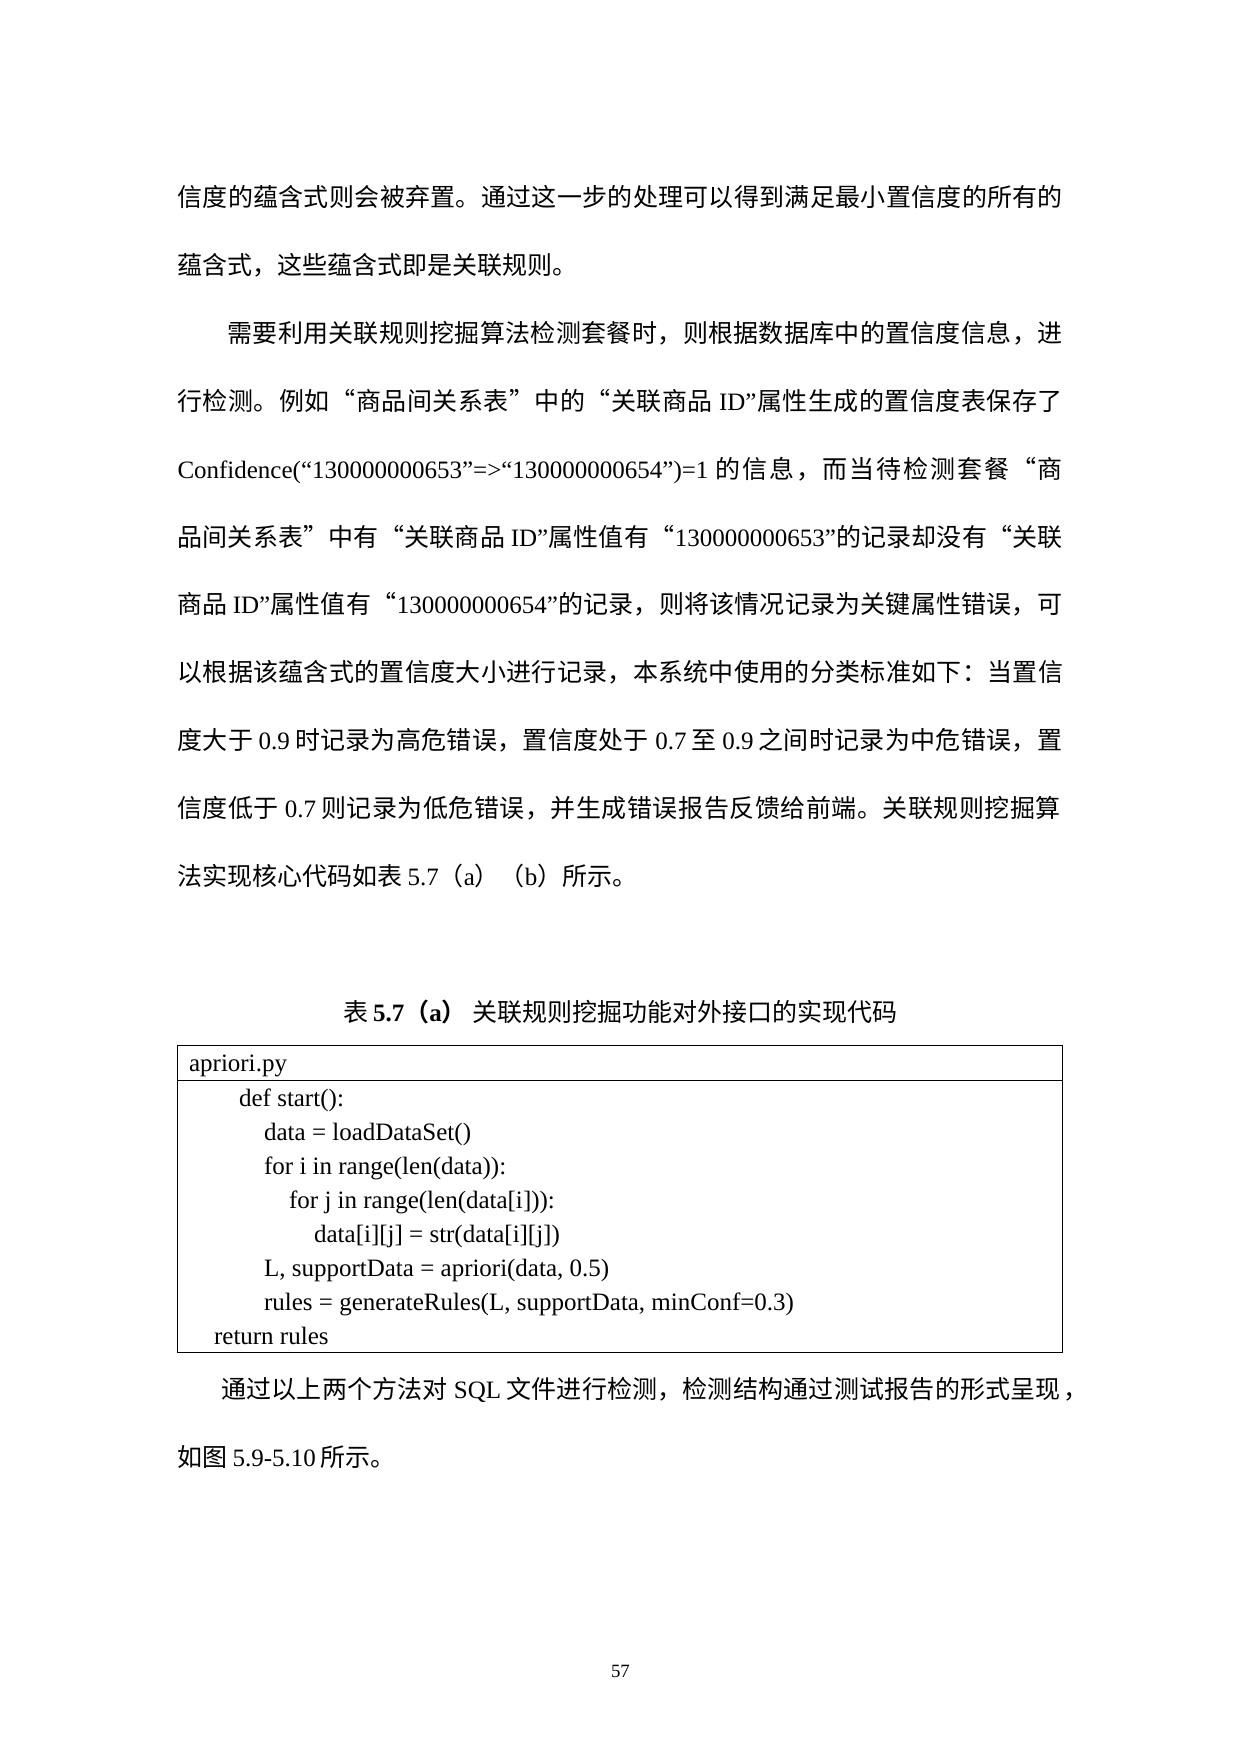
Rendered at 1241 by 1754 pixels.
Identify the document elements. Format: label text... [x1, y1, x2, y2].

text 表5.7（a） 关联规则挖掘功能对外接口的实现代码 [177, 977, 1063, 1044]
table_header apriori.py [178, 1046, 1062, 1079]
text 需要利用关联规则挖掘算法检测套餐时，则根据数据库中的置信度信息，进行检测。例如“商品间关系表”中的“关联商品ID”属性生成的置信度表保存了Confidence(“130000000653”=>“130000000654”)=1的信息，而当待检测套餐“商品间关系表”中有“关联商品ID”属性值有“130000000653”的记录却没有“关联商品ID”属性值有“130000000654”的记录，则将该情况记录为关键属性错误，可以根据该蕴含式的置信度大小进行记录，本系统中使用的分类标准如下：当置信度大于0.9时记录为高危错误，置信度处于0.7至0.9之间时记录为中危错误，置信度低于0.7则记录为低危错误，并生成错误报告反馈给前端。关联规则挖掘算法实现核心代码如表5.7（a）（b）所示。 [177, 297, 1063, 909]
text 通过以上两个方法对SQL文件进行检测，检测结构通过测试报告的形式呈现，如图5.9-5.10所示。 [177, 1353, 1063, 1489]
table_cell def start(): data = loadDataSet() for i in range(len(data)): for j in range(len(data[i])): data[i][j] = str(data[i][j]) L, supportData = apriori(data, 0.5) rules = generateRules(L, supportData, minConf=0.3) return rules [178, 1081, 1062, 1352]
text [177, 162, 1063, 297]
